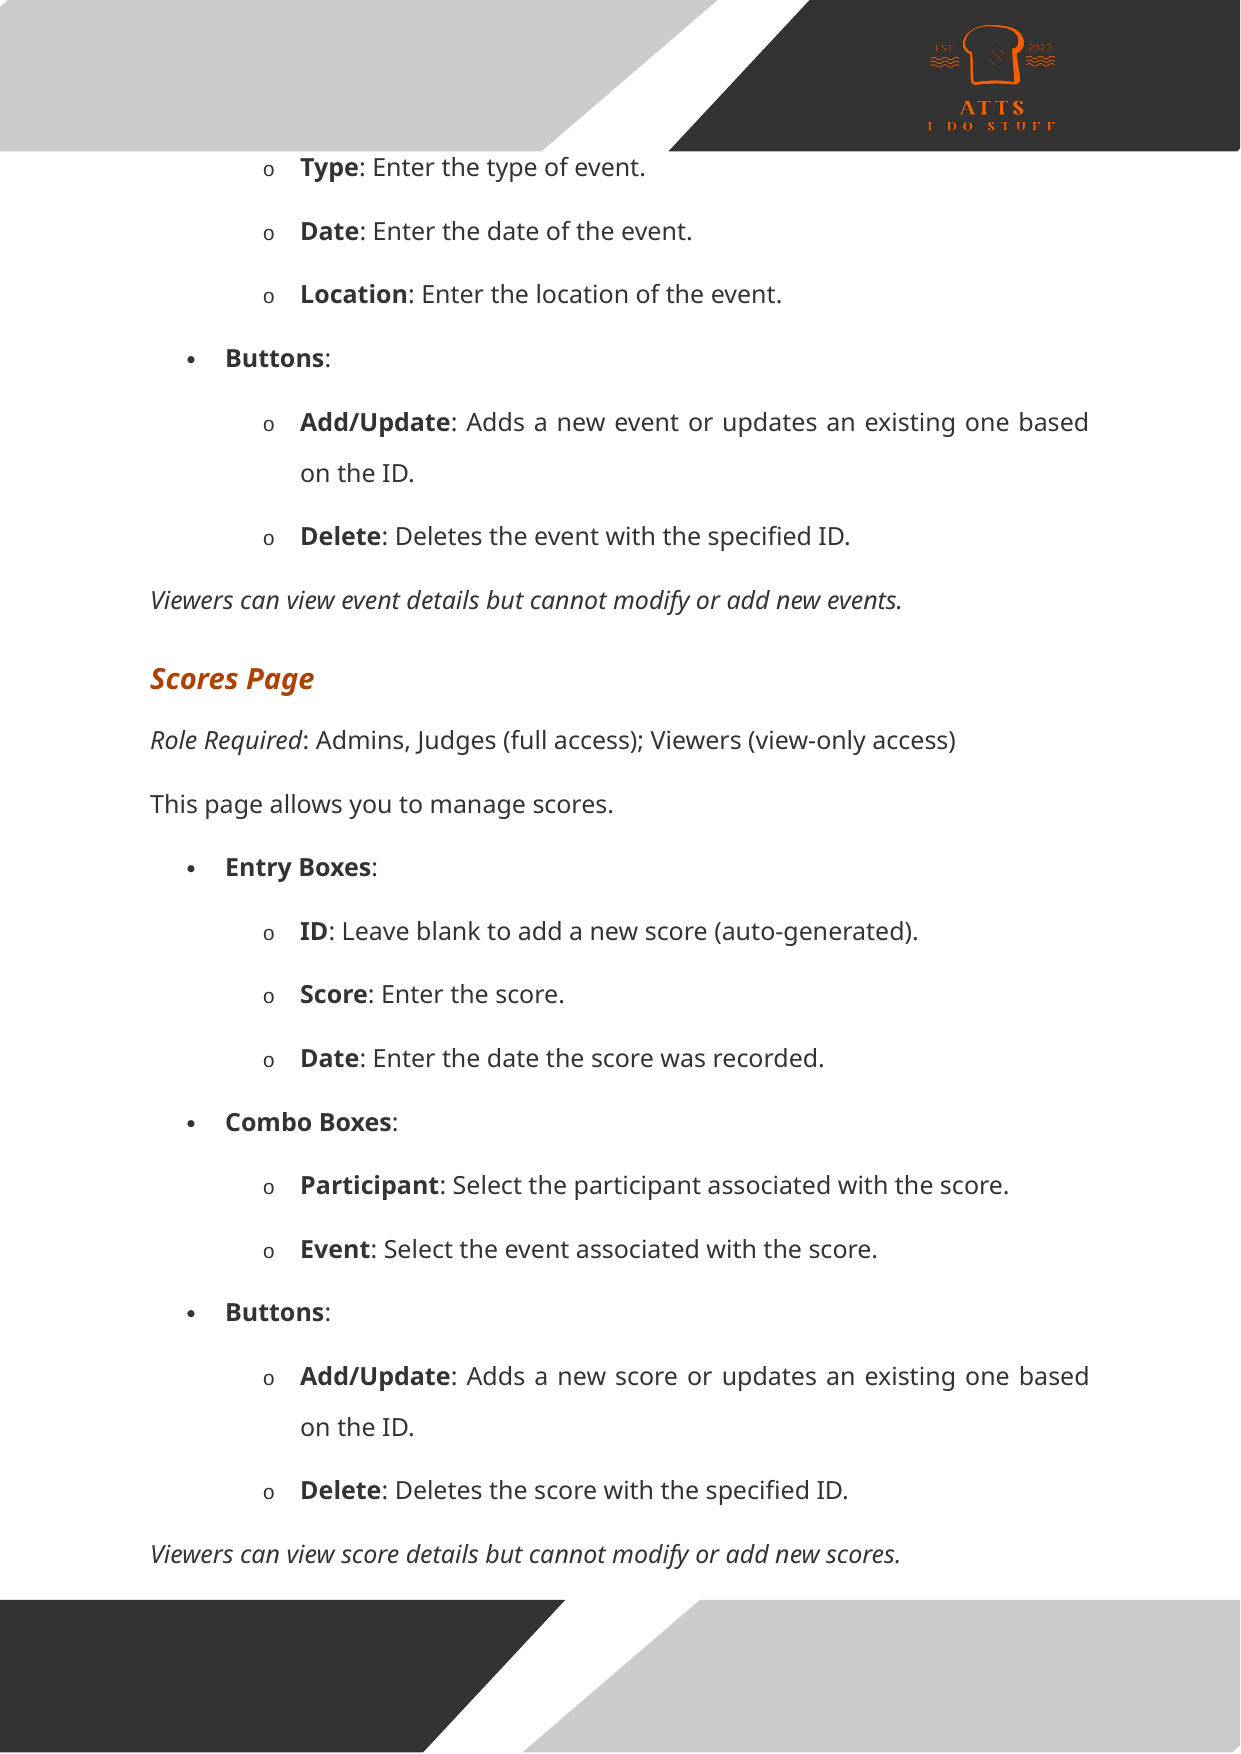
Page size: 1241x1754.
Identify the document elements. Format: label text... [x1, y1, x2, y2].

list Add/Update: Adds a new score or updates an existing one based on the ID. [262, 1358, 1090, 1443]
list Entry Boxes: [187, 850, 1090, 884]
list ID: Leave blank to add a new score (auto-generated). [262, 914, 1090, 948]
list Participant: Select the participant associated with the score. [262, 1168, 1090, 1202]
list Add/Update: Adds a new event or updates an existing one based on the ID. [262, 404, 1090, 489]
subtitle Scores Page [150, 658, 1090, 698]
text This page allows you to manage scores. [150, 787, 1090, 821]
text Viewers can view event details but cannot modify or add new events. [150, 582, 1090, 616]
list Location: Enter the location of the event. [262, 277, 1090, 311]
list Buttons: [187, 1295, 1090, 1329]
text Viewers can view score details but cannot modify or add new scores. [150, 1537, 1090, 1571]
list Combo Boxes: [187, 1104, 1090, 1138]
list Buttons: [187, 341, 1090, 375]
list Event: Select the event associated with the score. [262, 1231, 1090, 1265]
list Date: Enter the date of the event. [262, 213, 1090, 248]
list Delete: Deletes the score with the specified ID. [262, 1473, 1090, 1507]
picture [889, 1, 1091, 151]
list Type: Enter the type of event. [262, 150, 1090, 184]
list Score: Enter the score. [262, 977, 1090, 1011]
text Role Required: Admins, Judges (full access); Viewers (view-only access) [150, 723, 1090, 757]
list Delete: Deletes the event with the specified ID. [262, 519, 1090, 553]
list Date: Enter the date the score was recorded. [262, 1041, 1090, 1075]
